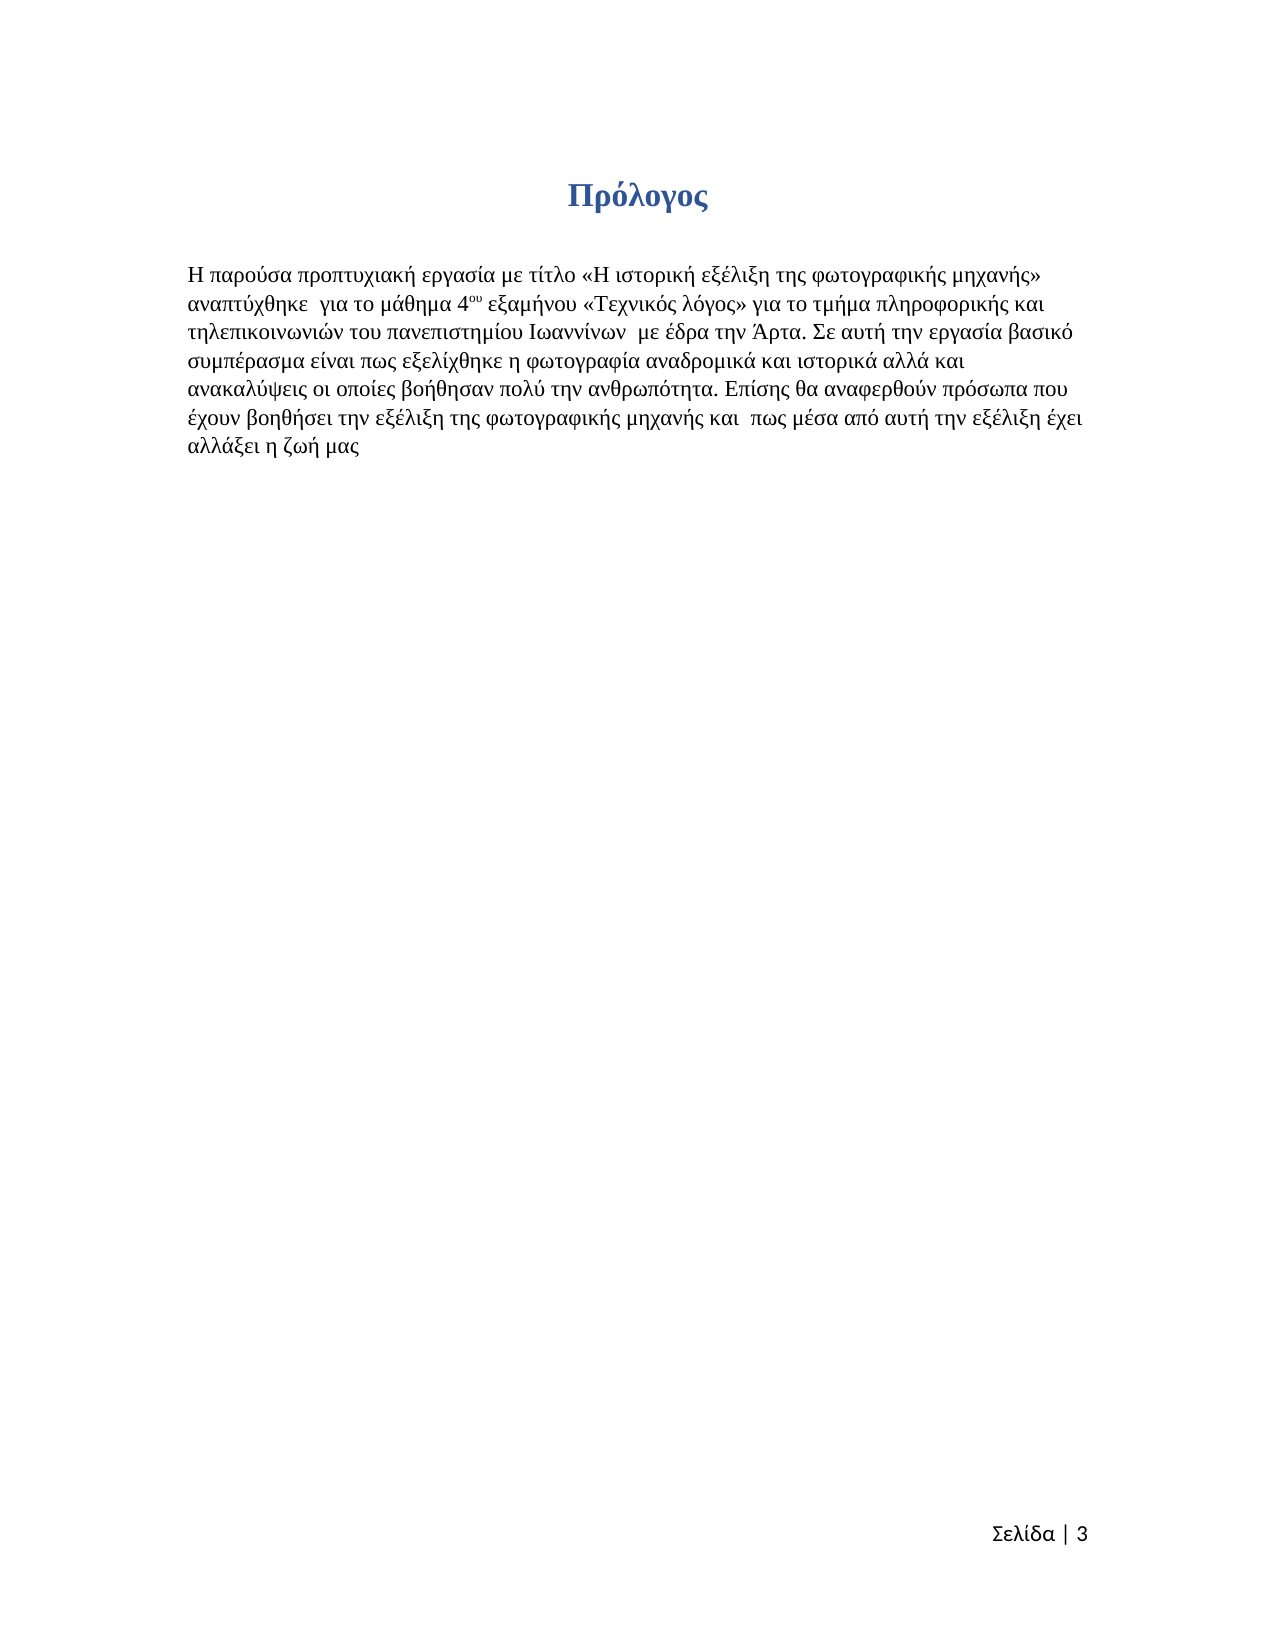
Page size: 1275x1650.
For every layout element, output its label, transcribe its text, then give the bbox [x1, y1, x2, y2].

subtitle Πρόλογος [187, 175, 1087, 213]
text Η παρούσα προπτυχιακή εργασία με τίτλο «Η ιστορική εξέλιξη της φωτογραφικής μηχανής» αναπτύχθηκε για το μάθημα 4ου εξαμήνου «Τεχνικός λόγος» για το τμήμα πληροφορικής και τηλεπικοινωνιών του πανεπιστημίου Ιωαννίνων με έδρα την Άρτα. Σε αυτή την εργασία βασικό συμπέρασμα είναι πως εξελίχθηκε η φωτογραφία αναδρομικά και ιστορικά αλλά και ανακαλύψεις οι οποίες βοήθησαν πολύ την ανθρωπότητα. Επίσης θα αναφερθούν πρόσωπα που έχουν βοηθήσει την εξέλιξη της φωτογραφικής μηχανής και πως μέσα από αυτή την εξέλιξη έχει αλλάξει η ζωή μας [187, 261, 1087, 458]
